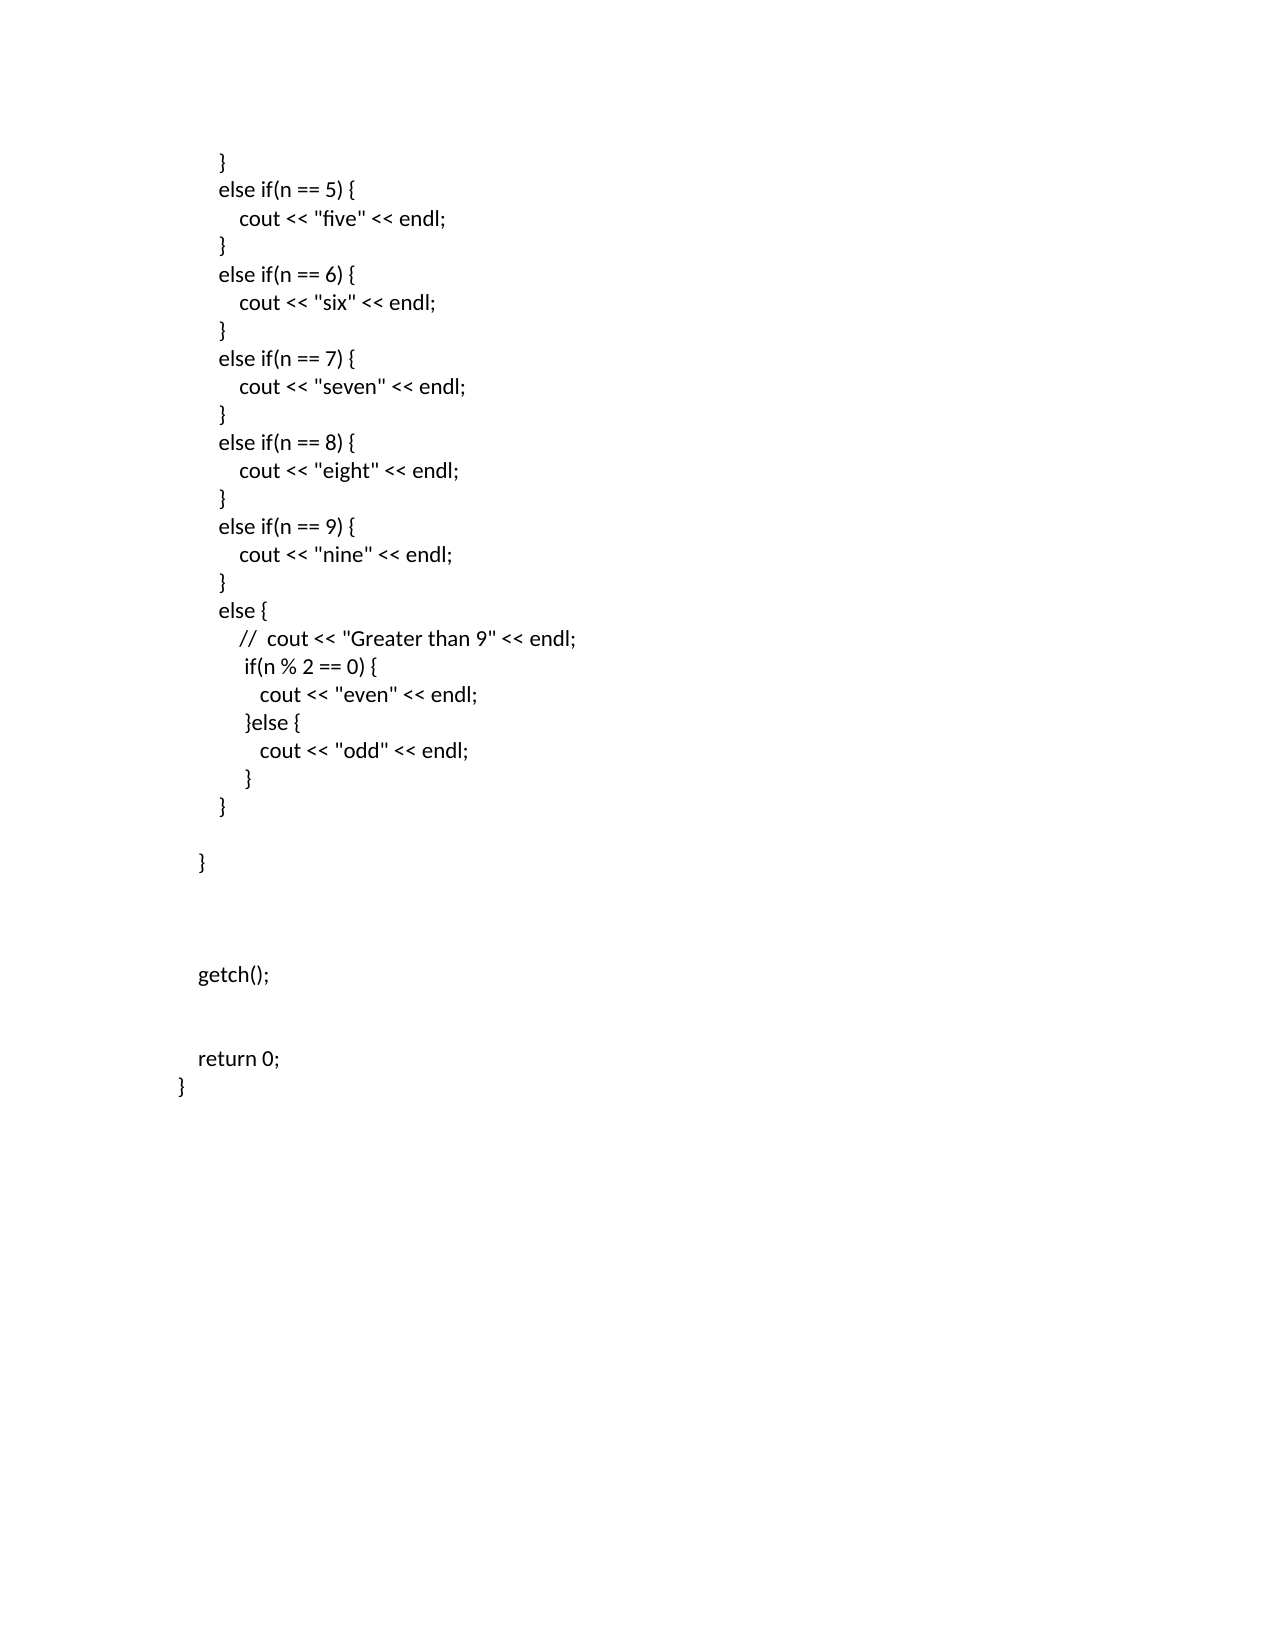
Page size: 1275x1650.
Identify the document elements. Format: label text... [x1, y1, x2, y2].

text } [177, 484, 1098, 512]
text }else { [177, 708, 1098, 736]
text else if(n == 7) { [177, 344, 1098, 372]
text else if(n == 6) { [177, 260, 1098, 288]
text } [177, 316, 1098, 344]
text if(n % 2 == 0) { [177, 652, 1098, 680]
text cout << "odd" << endl; [177, 736, 1098, 764]
text else if(n == 5) { [177, 176, 1098, 204]
text else if(n == 9) { [177, 512, 1098, 540]
text } [177, 792, 1098, 820]
text cout << "seven" << endl; [177, 372, 1098, 400]
text else { [177, 596, 1098, 624]
text else if(n == 8) { [177, 428, 1098, 456]
text cout << "even" << endl; [177, 680, 1098, 708]
text getch(); [177, 960, 1098, 988]
text } [177, 764, 1098, 792]
text } [177, 232, 1098, 260]
text return 0; [177, 1044, 1098, 1072]
text // cout << "Greater than 9" << endl; [177, 624, 1098, 652]
text } [177, 848, 1098, 876]
text cout << "nine" << endl; [177, 540, 1098, 568]
text cout << "six" << endl; [177, 288, 1098, 316]
text } [177, 1072, 1098, 1100]
text } [177, 400, 1098, 428]
text } [177, 148, 1098, 176]
text cout << "five" << endl; [177, 204, 1098, 232]
text } [177, 568, 1098, 596]
text cout << "eight" << endl; [177, 456, 1098, 484]
